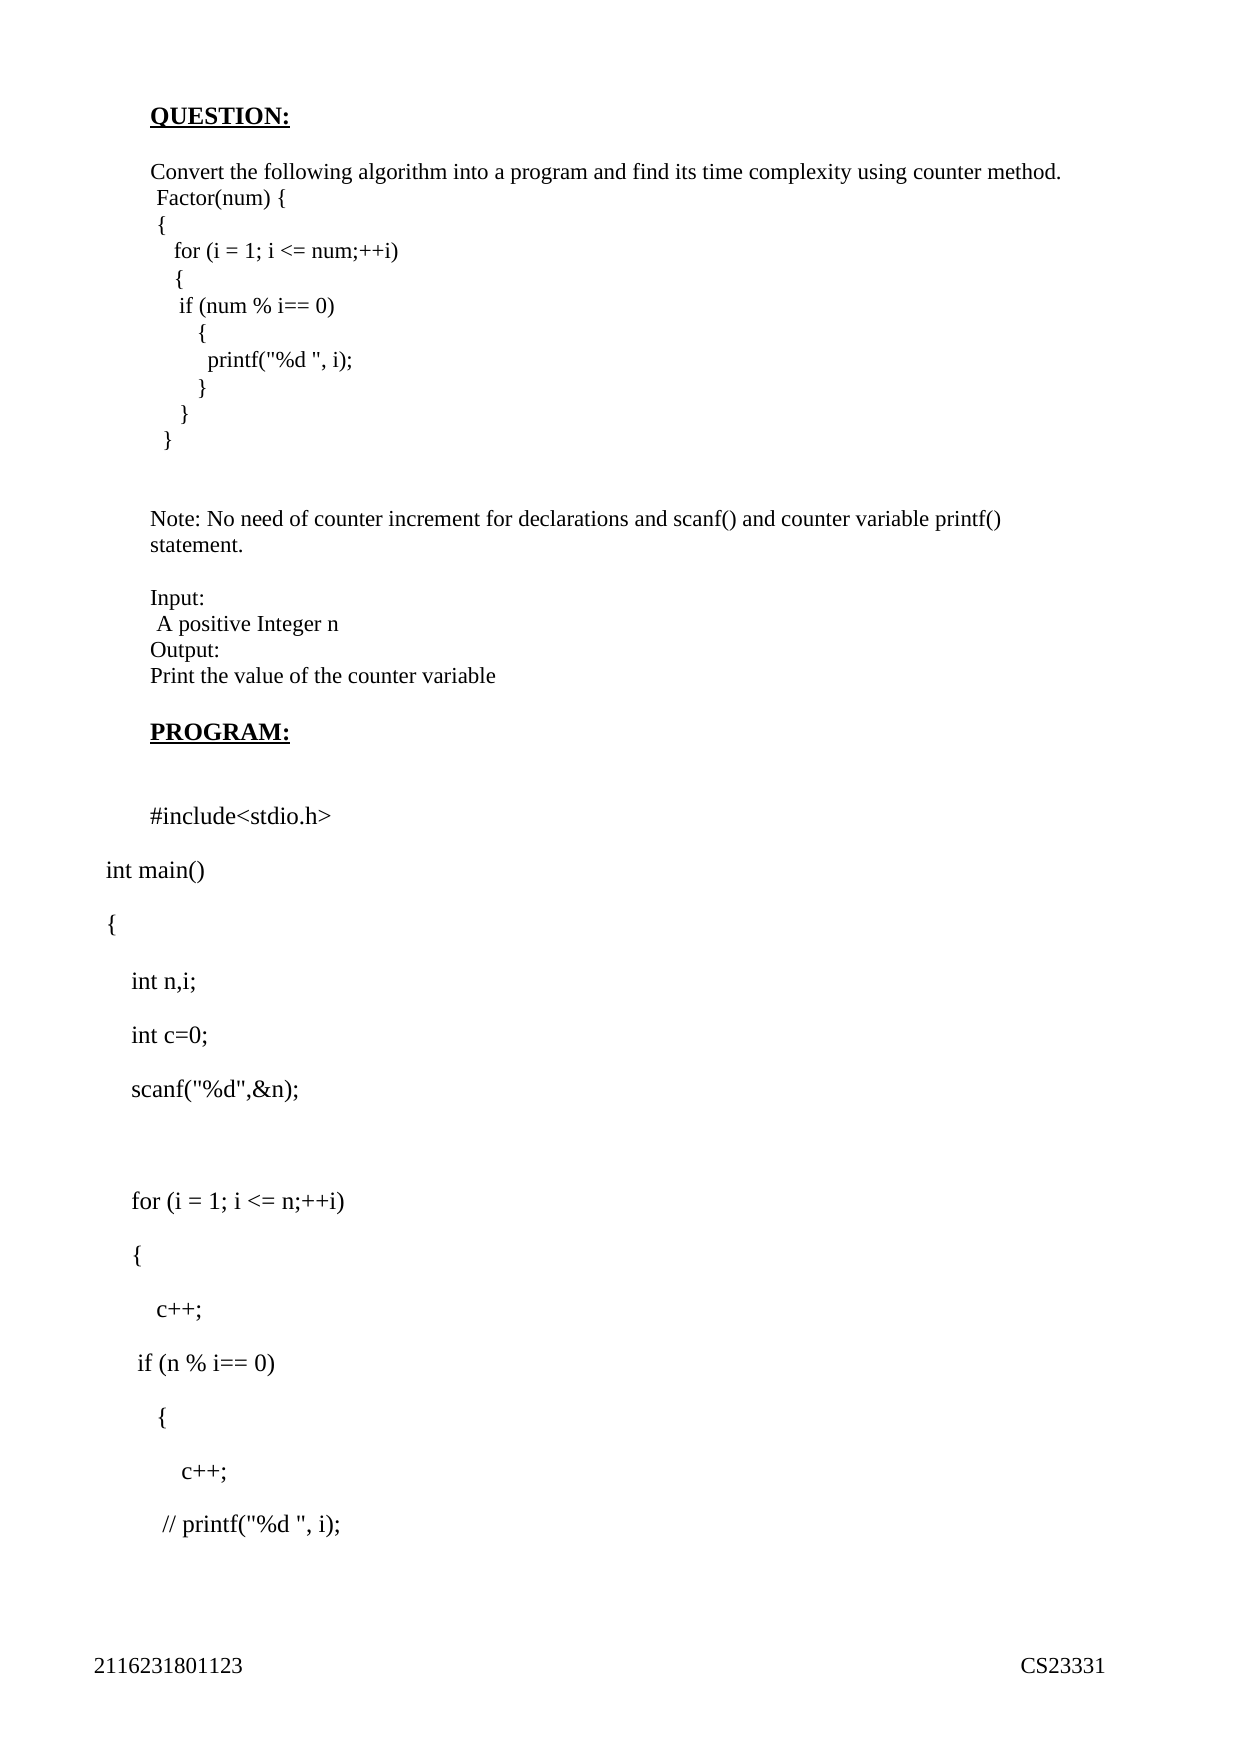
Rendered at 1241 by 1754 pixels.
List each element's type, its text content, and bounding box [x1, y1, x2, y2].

text scanf("%d",&n); [131, 1074, 1155, 1103]
text for (i = 1; i <= n;++i) [131, 1186, 1155, 1215]
text int n,i; int c=0; [131, 966, 209, 1049]
text c++; [156, 1294, 1155, 1323]
text c++; [181, 1456, 1155, 1485]
text if (num % i== 0) [179, 292, 1155, 318]
text { [156, 1402, 1155, 1431]
text QUESTION: [150, 101, 1155, 130]
text { [131, 1240, 1155, 1269]
text } [197, 373, 1155, 400]
text // printf("%d ", i); [162, 1509, 1155, 1538]
text for (i = 1; i <= num;++i) [173, 237, 1155, 263]
text #include<stdio.h> int main() [106, 801, 346, 884]
text { [197, 319, 1155, 345]
text if (n % i== 0) [137, 1348, 1155, 1377]
text { [106, 909, 1155, 938]
text A positive Integer n Output: [150, 611, 398, 662]
text } [162, 427, 1155, 453]
text Note: No need of counter increment for declarations and scanf() and counter variable printf() statement. [150, 506, 1078, 557]
text Input: [150, 584, 1155, 610]
text { [156, 211, 1155, 237]
text } [179, 400, 1155, 426]
text Convert the following algorithm into a program and find its time complexity using counter method. Factor(num) { [150, 159, 1155, 211]
text Print the value of the counter variable [150, 662, 1155, 689]
text PROGRAM: [150, 717, 1155, 746]
text printf("%d ", i); [207, 346, 1155, 372]
text { [173, 264, 1155, 291]
